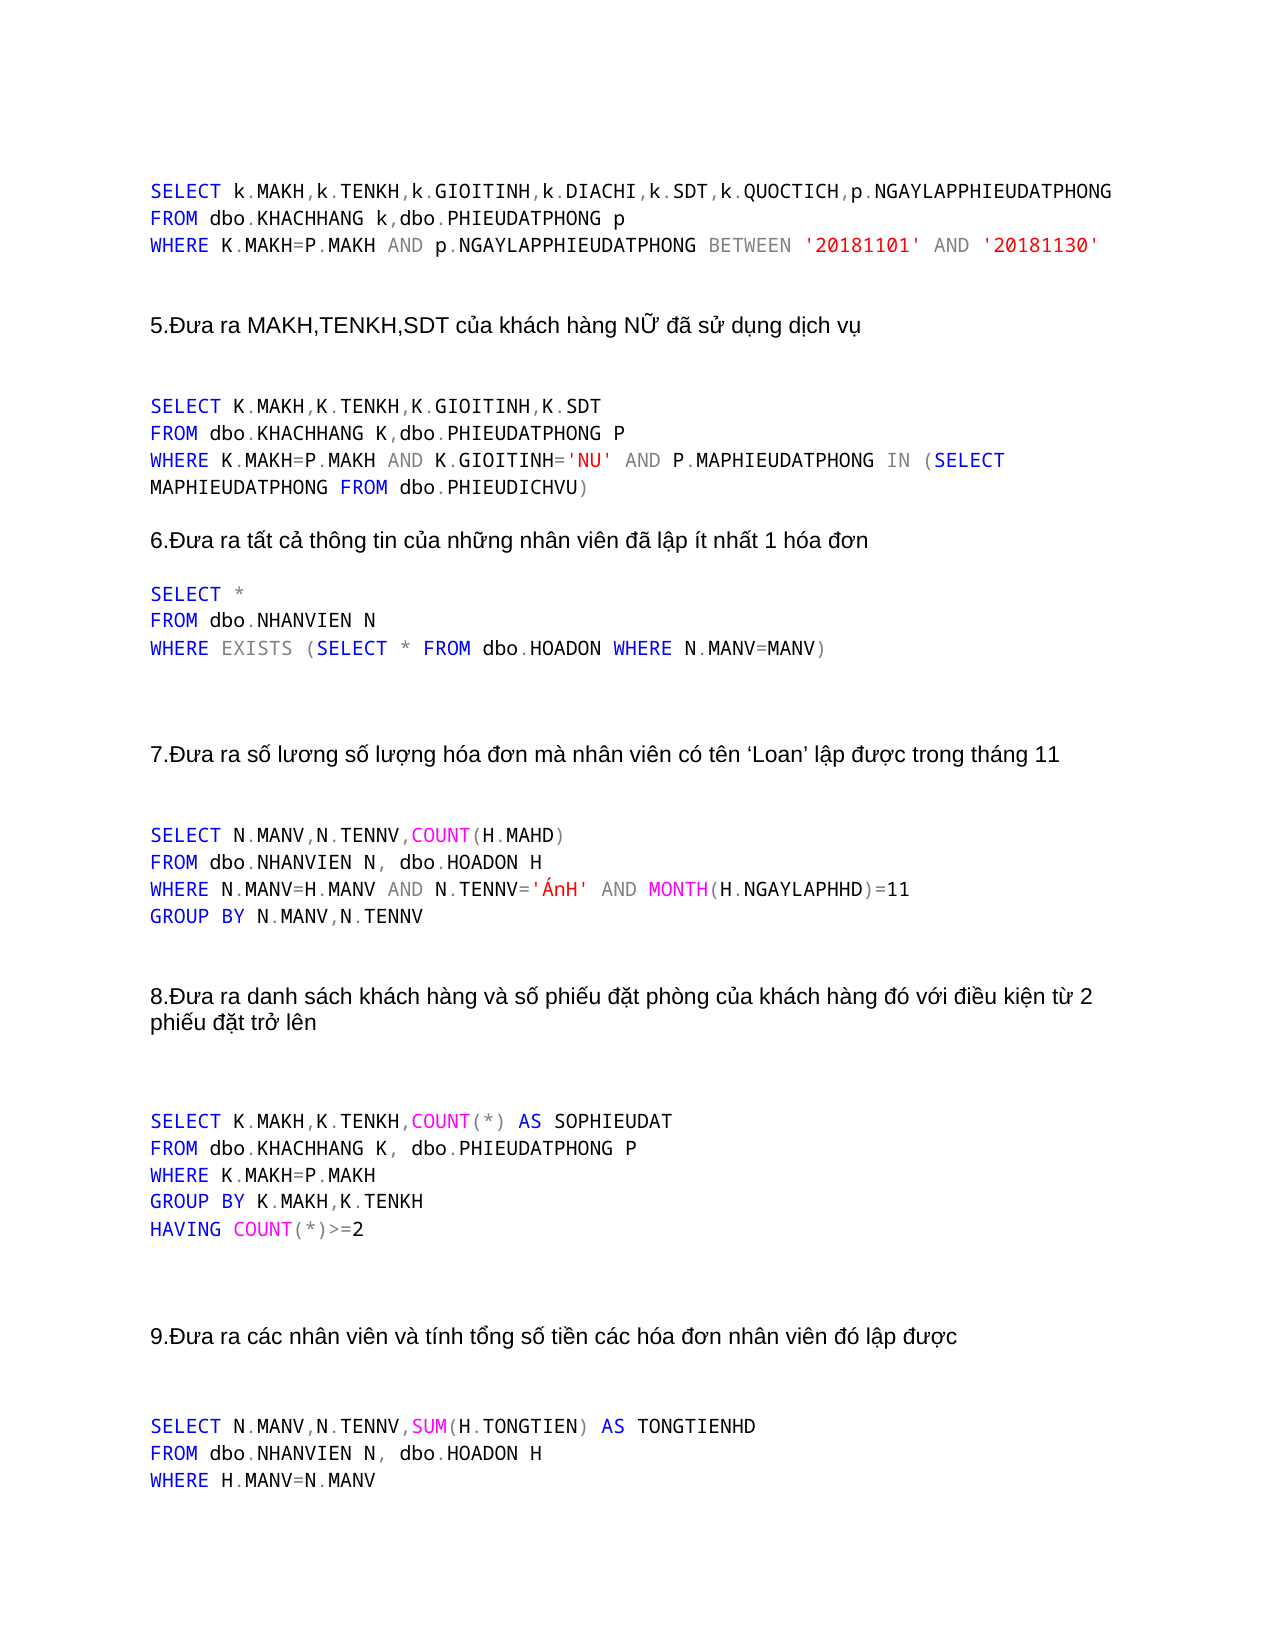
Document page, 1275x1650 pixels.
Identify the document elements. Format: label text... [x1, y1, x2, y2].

text WHERE H.MANV=N.MANV [150, 1466, 1125, 1493]
text 8.Đưa ra danh sách khách hàng và số phiếu đặt phòng của khách hàng đó với điều kiện từ 2 phiếu đặt trở lên [150, 983, 1125, 1035]
text SELECT * [150, 580, 1125, 607]
text WHERE K.MAKH=P.MAKH AND p.NGAYLAPPHIEUDATPHONG BETWEEN '20181101' AND '20181130' [150, 231, 1125, 258]
text HAVING COUNT(*)>=2 [150, 1215, 1125, 1242]
text WHERE EXISTS (SELECT * FROM dbo.HOADON WHERE N.MANV=MANV) [150, 634, 1125, 661]
text SELECT k.MAKH,k.TENKH,k.GIOITINH,k.DIACHI,k.SDT,k.QUOCTICH,p.NGAYLAPPHIEUDATPHONG [150, 177, 1125, 204]
text FROM dbo.KHACHHANG K, dbo.PHIEUDATPHONG P [150, 1134, 1125, 1161]
text 5.Đưa ra MAKH,TENKH,SDT của khách hàng NỮ đã sử dụng dịch vụ [150, 312, 1125, 338]
text WHERE K.MAKH=P.MAKH AND K.GIOITINH='NU' AND P.MAPHIEUDATPHONG IN (SELECT MAPHIEUDATPHONG FROM dbo.PHIEUDICHVU) [150, 446, 1125, 500]
text FROM dbo.KHACHHANG k,dbo.PHIEUDATPHONG p [150, 204, 1125, 231]
text SELECT N.MANV,N.TENNV,SUM(H.TONGTIEN) AS TONGTIENHD [150, 1412, 1125, 1439]
text 6.Đưa ra tất cả thông tin của những nhân viên đã lập ít nhất 1 hóa đơn [150, 527, 1125, 553]
text FROM dbo.KHACHHANG K,dbo.PHIEUDATPHONG P [150, 419, 1125, 446]
text GROUP BY N.MANV,N.TENNV [150, 902, 1125, 929]
text SELECT K.MAKH,K.TENKH,K.GIOITINH,K.SDT [150, 392, 1125, 419]
text FROM dbo.NHANVIEN N [150, 607, 1125, 634]
text WHERE N.MANV=H.MANV AND N.TENNV='ÁnH' AND MONTH(H.NGAYLAPHHD)=11 [150, 875, 1125, 902]
text WHERE K.MAKH=P.MAKH [150, 1161, 1125, 1188]
text SELECT N.MANV,N.TENNV,COUNT(H.MAHD) [150, 821, 1125, 848]
text FROM dbo.NHANVIEN N, dbo.HOADON H [150, 1439, 1125, 1466]
text GROUP BY K.MAKH,K.TENKH [150, 1188, 1125, 1215]
text SELECT K.MAKH,K.TENKH,COUNT(*) AS SOPHIEUDAT [150, 1107, 1125, 1134]
text FROM dbo.NHANVIEN N, dbo.HOADON H [150, 848, 1125, 875]
text 9.Đưa ra các nhân viên và tính tổng số tiền các hóa đơn nhân viên đó lập được [150, 1323, 1125, 1349]
text 7.Đưa ra số lương số lượng hóa đơn mà nhân viên có tên ‘Loan’ lập được trong tháng 11 [150, 741, 1125, 767]
